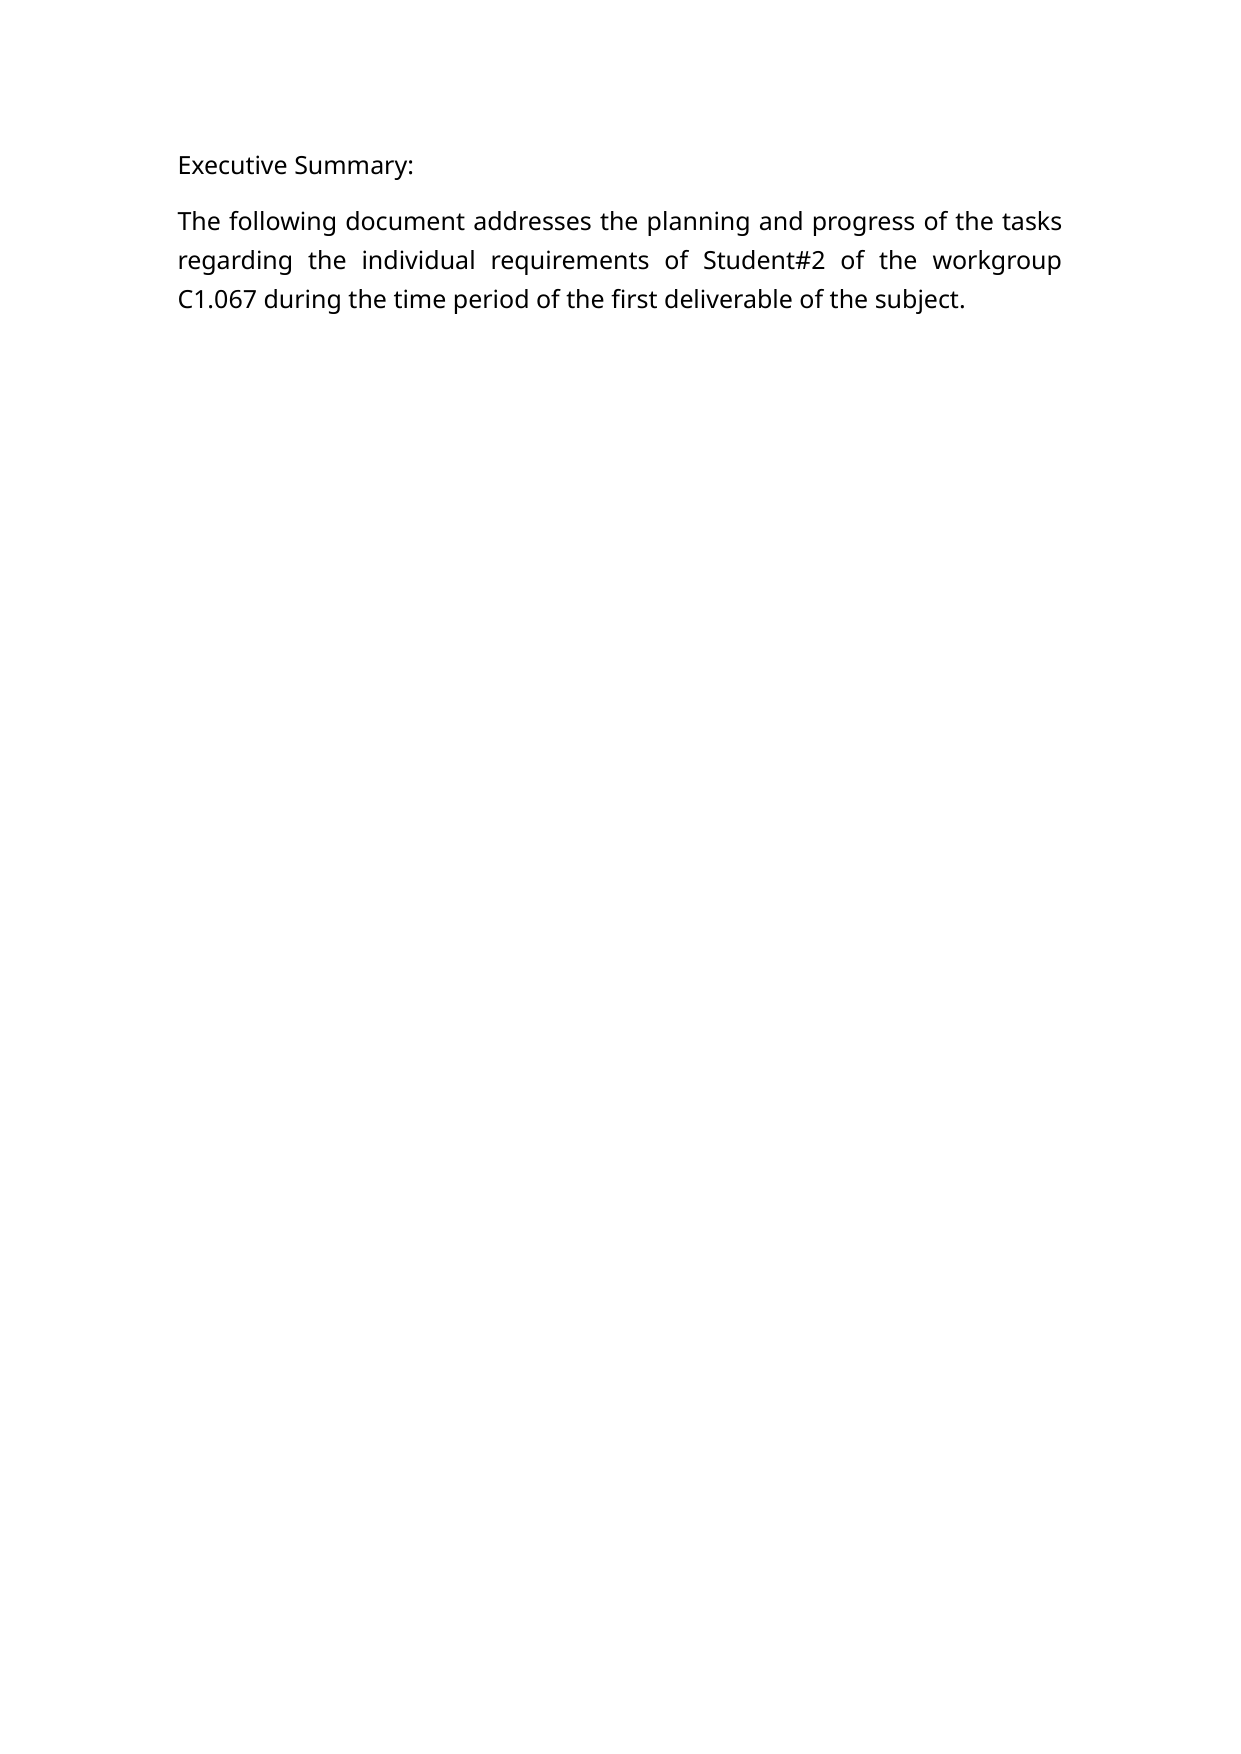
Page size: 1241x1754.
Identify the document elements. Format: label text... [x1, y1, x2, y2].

text Executive Summary: [177, 148, 1063, 182]
text The following document addresses the planning and progress of the tasks regarding the individual requirements of Student#2 of the workgroup C1.067 during the time period of the first deliverable of the subject. [177, 203, 1063, 316]
